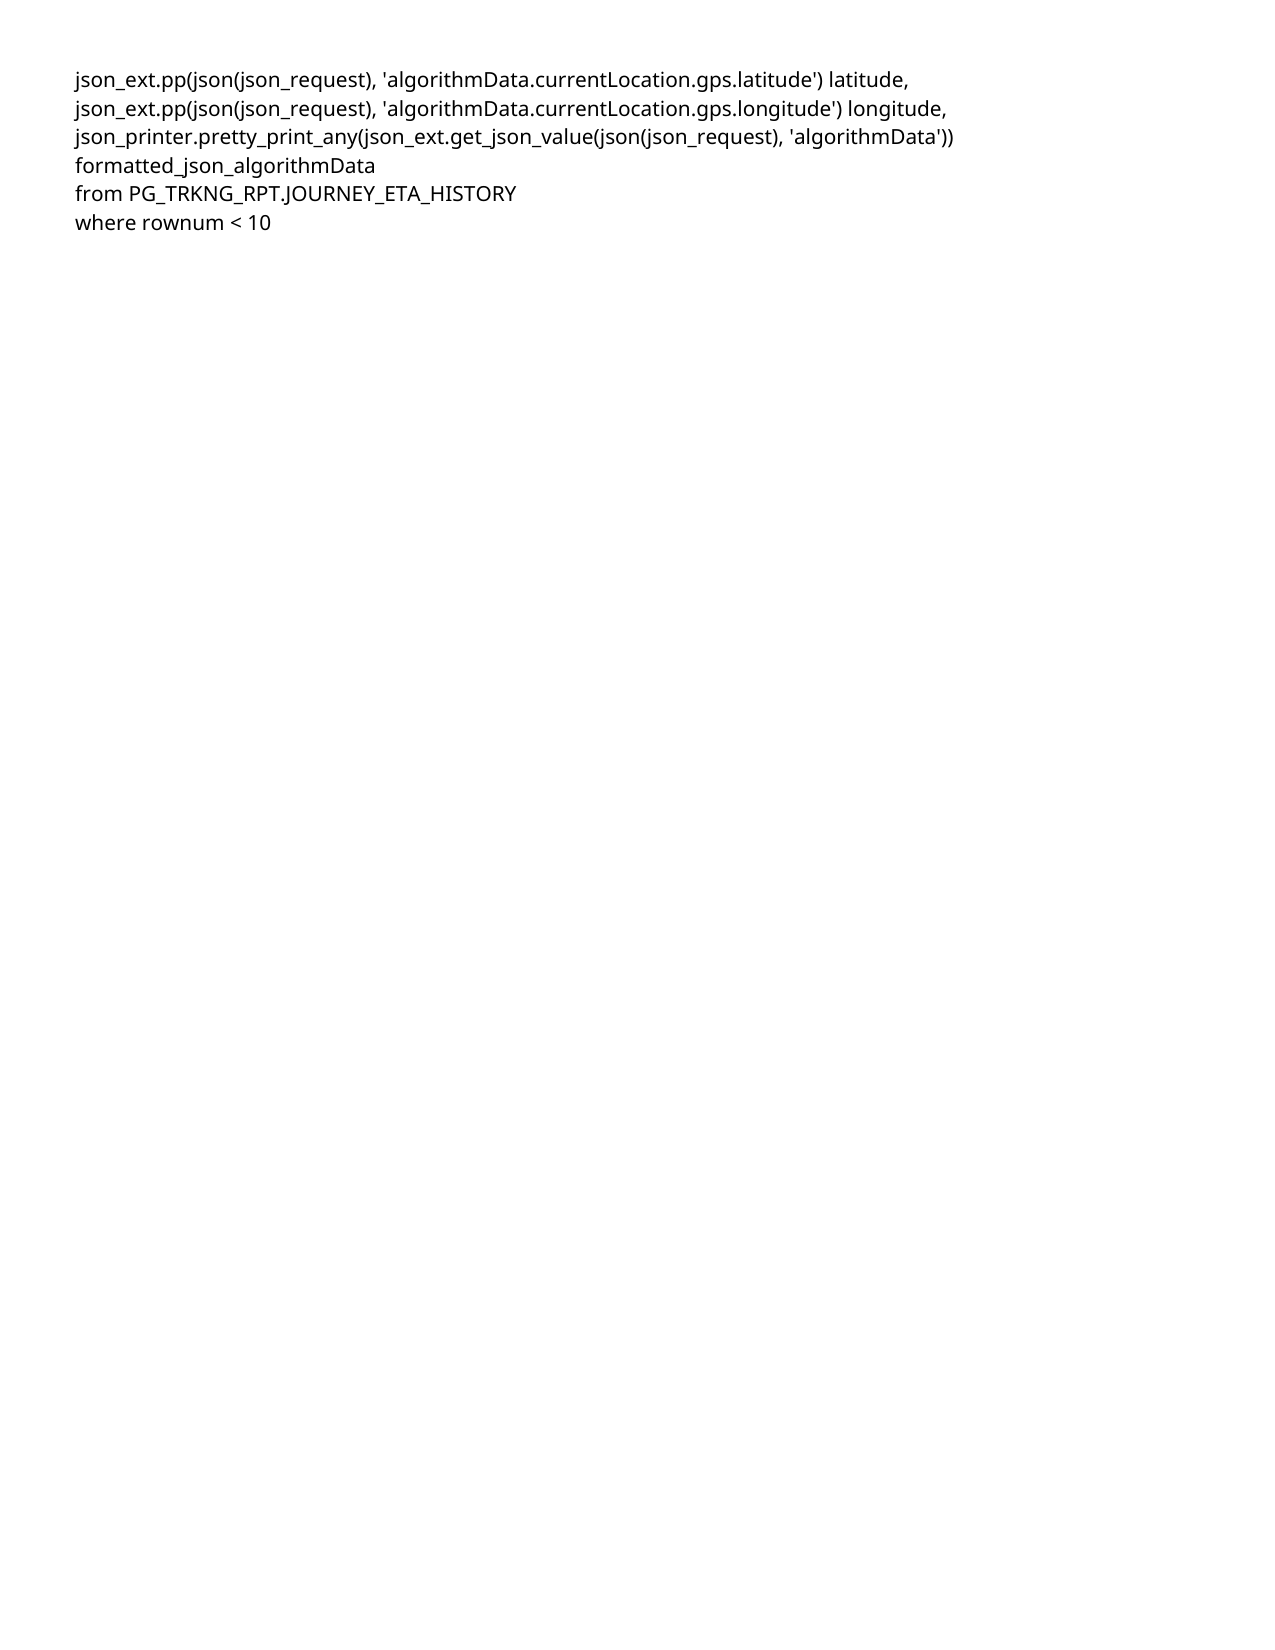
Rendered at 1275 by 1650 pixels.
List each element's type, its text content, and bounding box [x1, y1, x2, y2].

text json_printer.pretty_print_any(json_ext.get_json_value(json(json_request), 'algorithmData')) formatted_json_algorithmData [75, 122, 1191, 179]
text json_ext.pp(json(json_request), 'algorithmData.currentLocation.gps.latitude') latitude, [75, 66, 1191, 94]
text where rownum < 10 [75, 208, 1191, 236]
text from PG_TRKNG_RPT.JOURNEY_ETA_HISTORY [75, 179, 1191, 208]
text json_ext.pp(json(json_request), 'algorithmData.currentLocation.gps.longitude') longitude, [75, 94, 1191, 122]
